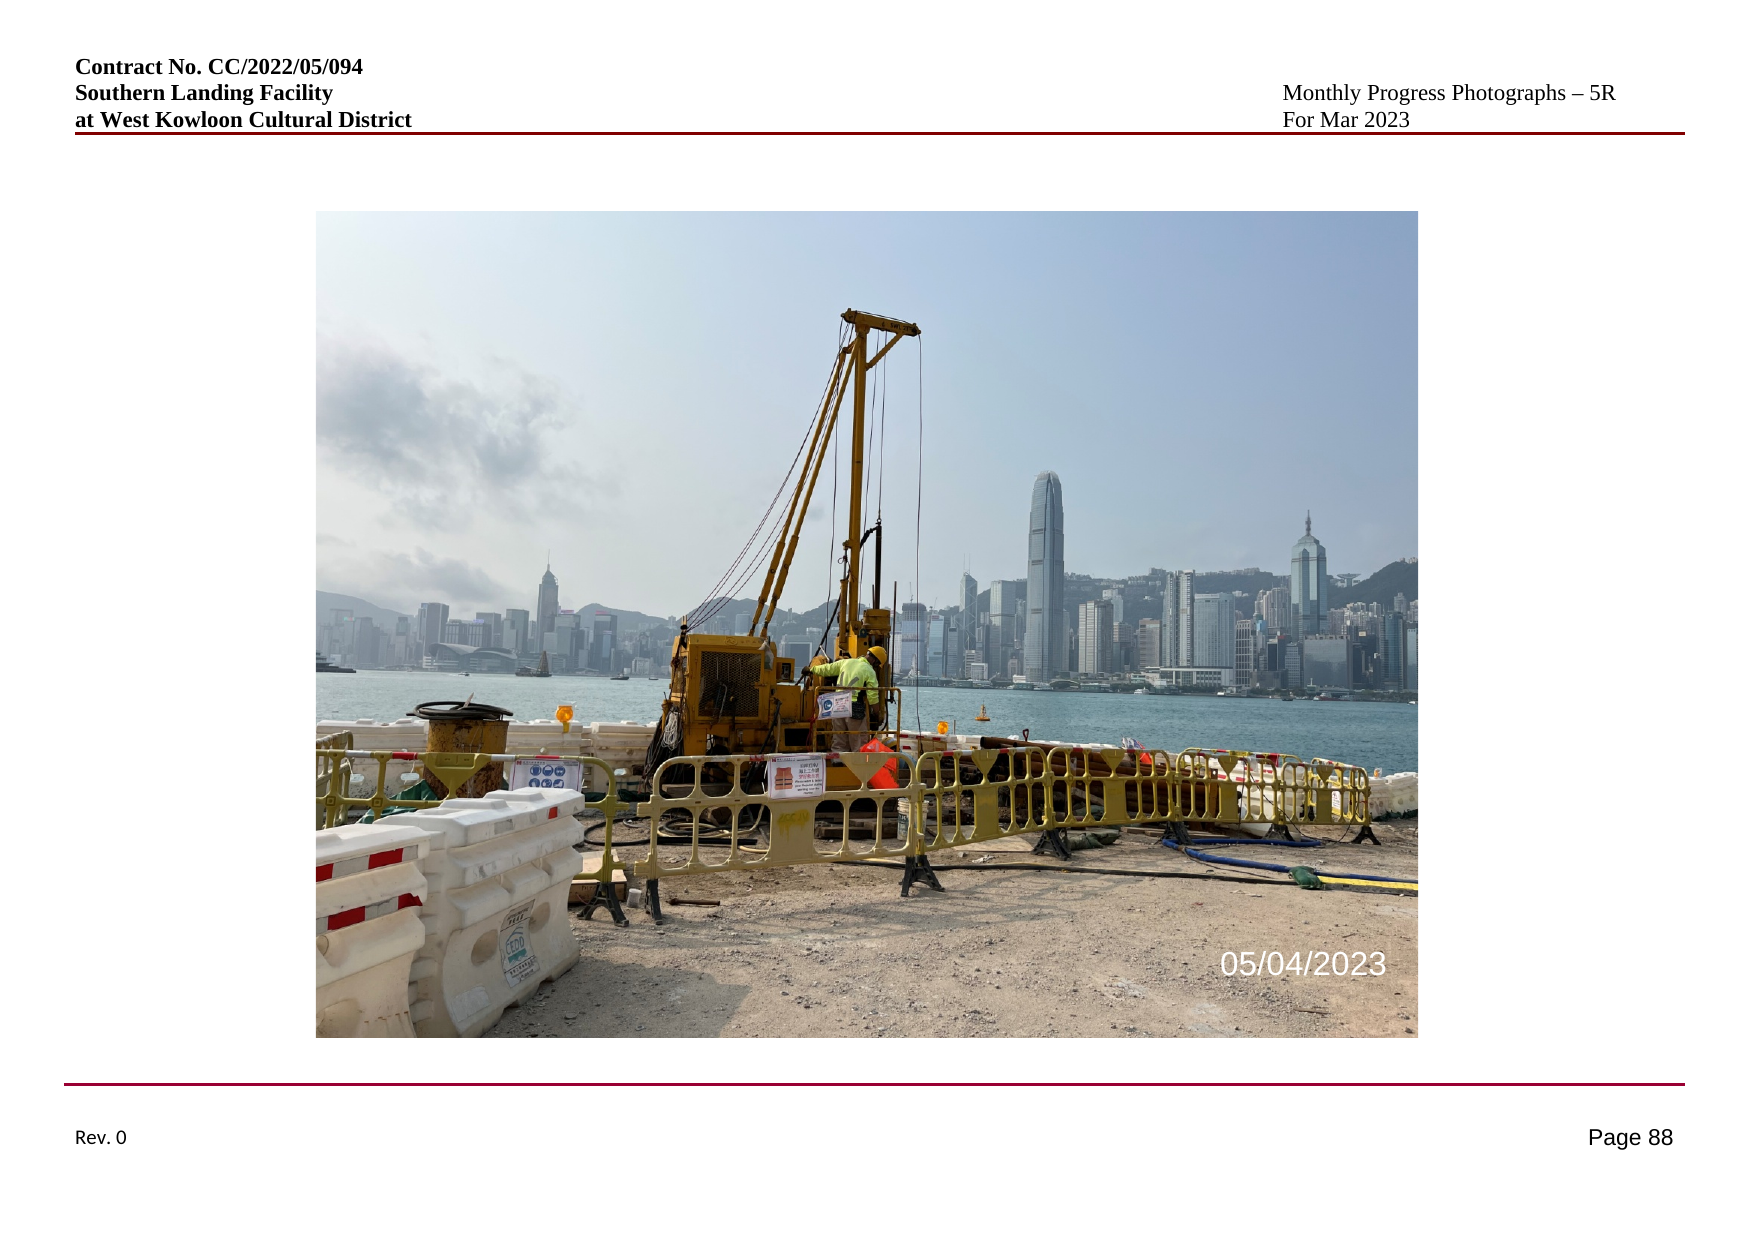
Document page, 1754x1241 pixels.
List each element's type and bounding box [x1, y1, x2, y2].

picture [315, 211, 1419, 1038]
table_header [141, 211, 1593, 1073]
